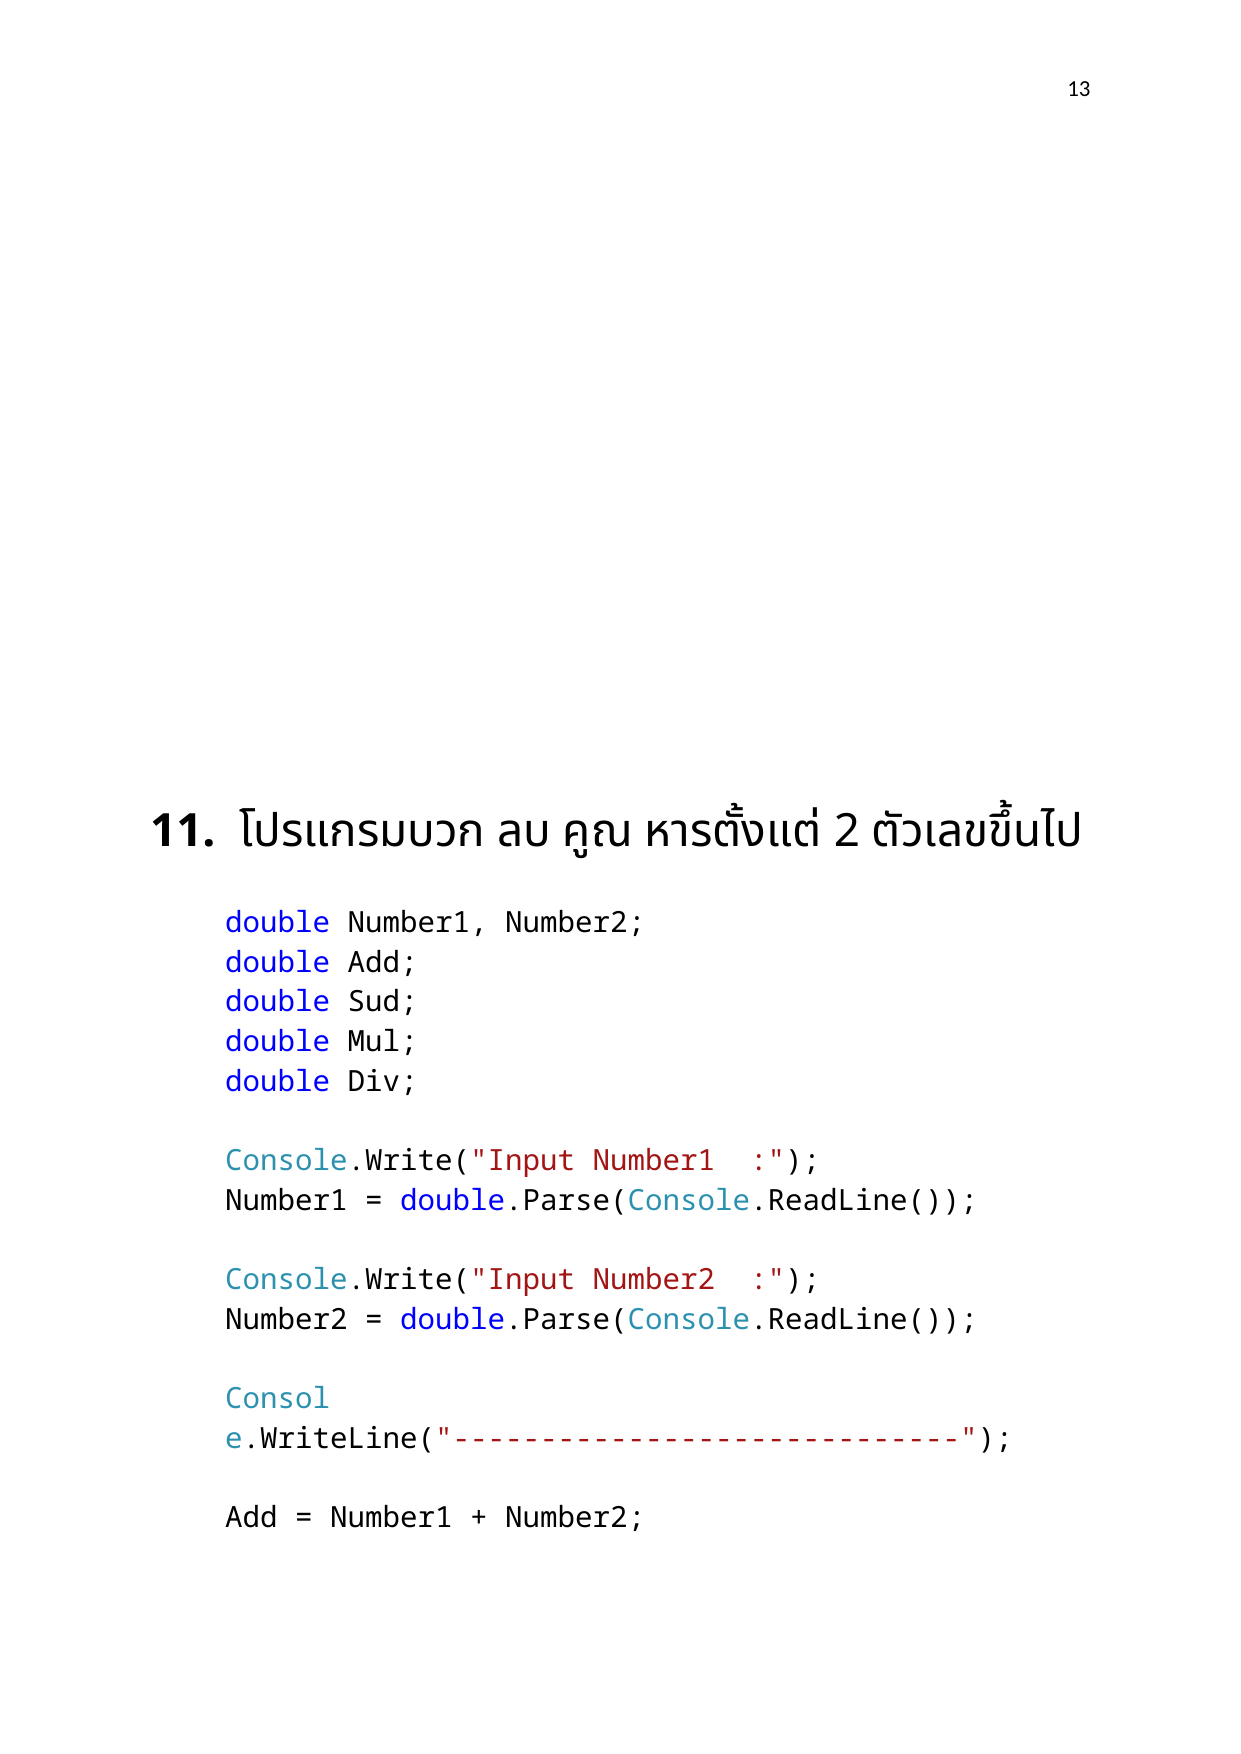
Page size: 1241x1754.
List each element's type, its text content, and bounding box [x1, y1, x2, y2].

text 11. โปรแกรมบวก ลบ คูณ หารตั้งแต่ 2 ตัวเลขขึ้นไป [150, 797, 1090, 867]
text double Add; [225, 941, 1090, 981]
text Number1 = double.Parse(Console.ReadLine()); [225, 1179, 1090, 1219]
text double Div; [225, 1060, 1090, 1099]
text Number2 = double.Parse(Console.ReadLine()); [225, 1298, 1090, 1338]
text Console.Write("Input Number1 :"); [225, 1139, 1090, 1179]
text double Number1, Number2; [150, 901, 1090, 941]
text double Mul; [225, 1020, 1090, 1060]
text Console.WriteLine("-----------------------------"); [225, 1377, 1090, 1457]
text Console.Write("Input Number2 :"); [225, 1258, 1090, 1298]
text double Sud; [225, 981, 1090, 1020]
text Add = Number1 + Number2; [225, 1496, 1090, 1536]
